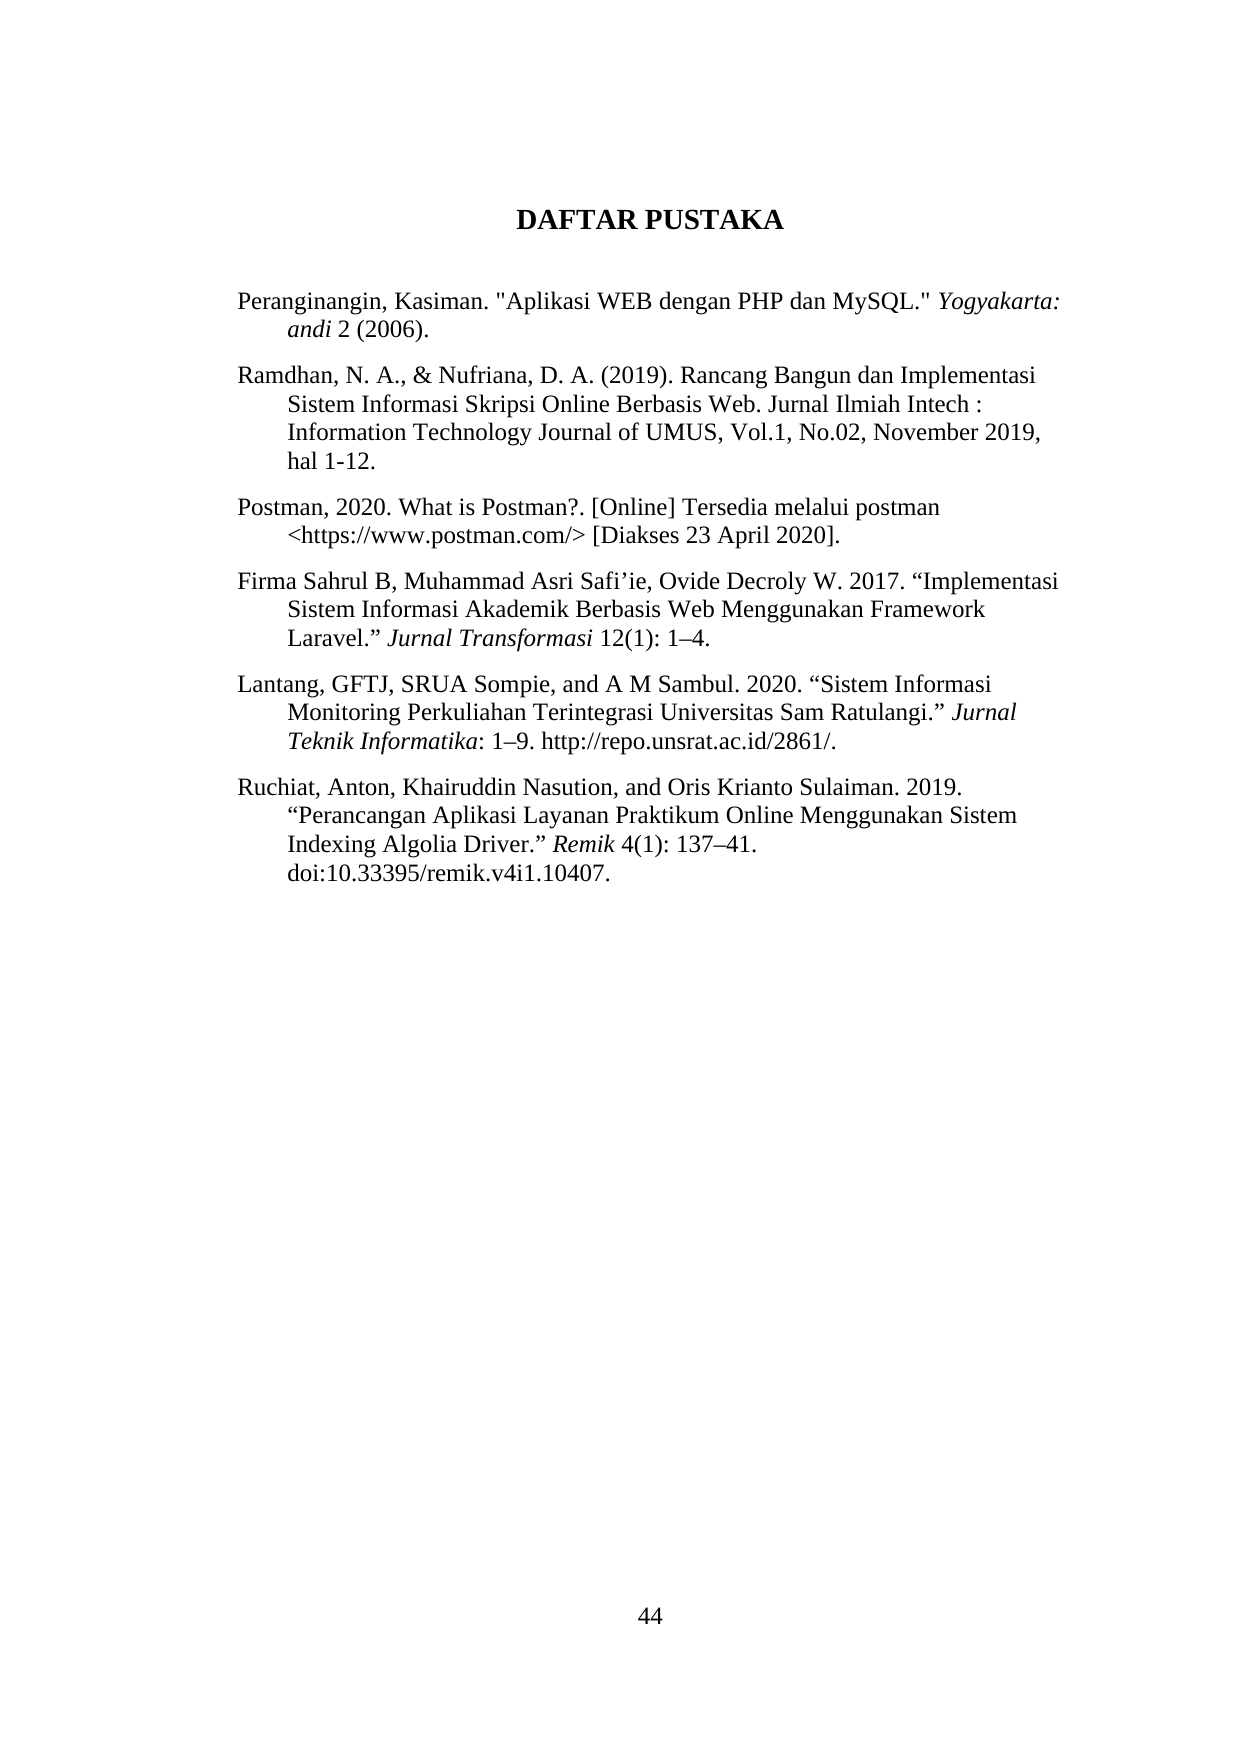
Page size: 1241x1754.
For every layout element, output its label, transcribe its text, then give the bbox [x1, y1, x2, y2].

text Firma Sahrul B, Muhammad Asri Safi’ie, Ovide Decroly W. 2017. “Implementasi Sistem Informasi Akademik Berbasis Web Menggunakan Framework Laravel.” Jurnal Transformasi 12(1): 1–4. [237, 566, 1063, 652]
text Peranginangin, Kasiman. "Aplikasi WEB dengan PHP dan MySQL." Yogyakarta: andi 2 (2006). [237, 286, 1063, 343]
text Ruchiat, Anton, Khairuddin Nasution, and Oris Krianto Sulaiman. 2019. “Perancangan Aplikasi Layanan Praktikum Online Menggunakan Sistem Indexing Algolia Driver.” Remik 4(1): 137–41. doi:10.33395/remik.v4i1.10407. [237, 772, 1063, 887]
subtitle DAFTAR PUSTAKA [237, 202, 1063, 236]
text Postman, 2020. What is Postman?. [Online] Tersedia melalui postman <https://www.postman.com/> [Diakses 23 April 2020]. [237, 492, 1063, 549]
text Lantang, GFTJ, SRUA Sompie, and A M Sambul. 2020. “Sistem Informasi Monitoring Perkuliahan Terintegrasi Universitas Sam Ratulangi.” Jurnal Teknik Informatika: 1–9. http://repo.unsrat.ac.id/2861/. [237, 669, 1063, 755]
text Ramdhan, N. A., & Nufriana, D. A. (2019). Rancang Bangun dan Implementasi Sistem Informasi Skripsi Online Berbasis Web. Jurnal Ilmiah Intech : Information Technology Journal of UMUS, Vol.1, No.02, November 2019, hal 1-12. [237, 360, 1063, 475]
